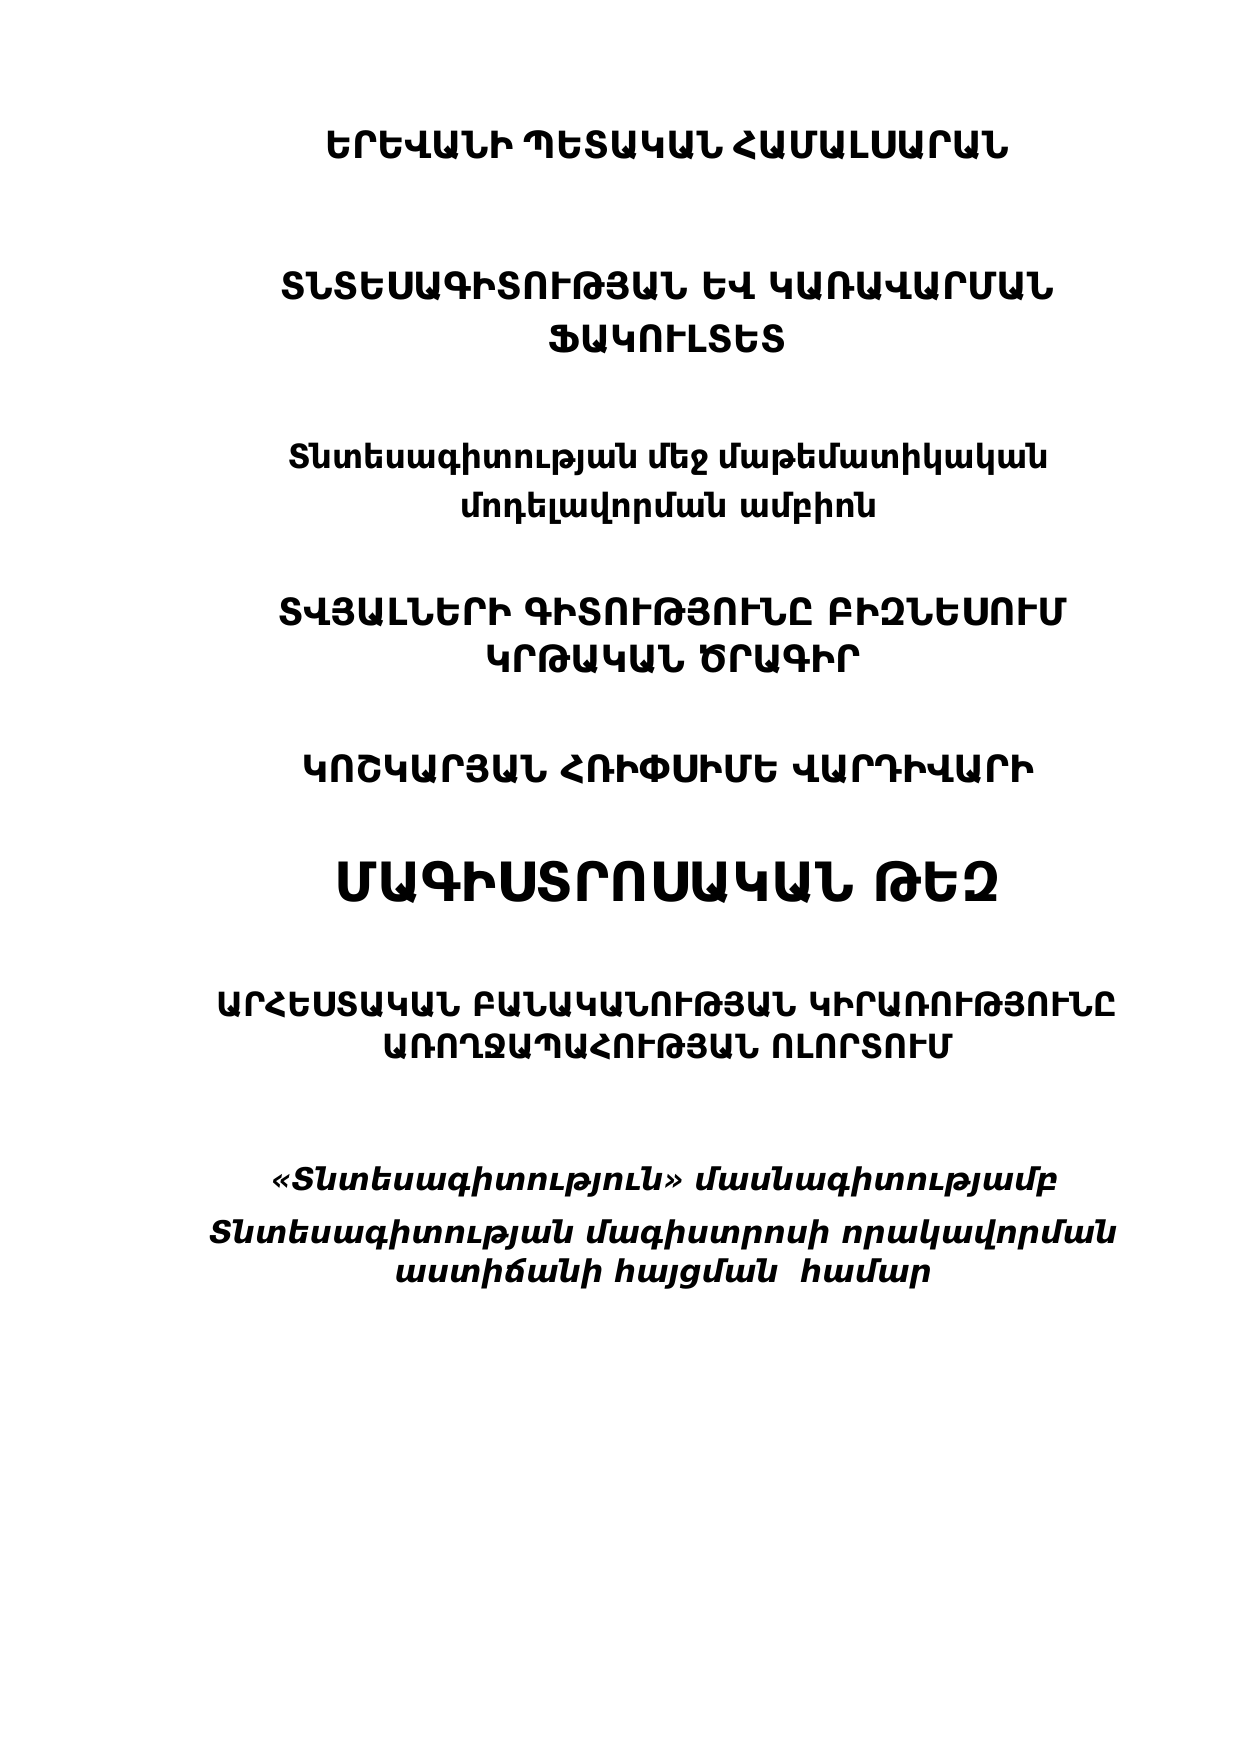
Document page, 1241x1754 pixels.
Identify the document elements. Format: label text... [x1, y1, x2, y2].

text ԿՈՇԿԱՐՅԱՆ ՀՌԻՓՍԻՄԵ ՎԱՐԴԻՎԱՐԻ [184, 747, 1152, 791]
text Տնտեսագիտության մեջ մաթեմատիկական մոդելավորման ամբիոն [185, 432, 1152, 527]
text Տնտեսագիտության մագիստրոսի որակավորման աստիճանի հայցման համար [177, 1214, 1152, 1290]
text ՄԱԳԻՍՏՐՈՍԱԿԱՆ ԹԵԶ [184, 851, 1152, 914]
text «Տնտեսագիտություն» մասնագիտությամբ [181, 1161, 1152, 1197]
text ՏՆՏԵՍԱԳԻՏՈՒԹՅԱՆ ԵՎ ԿԱՌԱՎԱՐՄԱՆ ՖԱԿՈՒԼՏԵՏ [182, 265, 1152, 363]
text ՏՎՅԱԼՆԵՐԻ ԳԻՏՈՒԹՅՈՒՆԸ ԲԻԶՆԵՍՈՒՄ [193, 590, 1152, 634]
text ԿՐԹԱԿԱՆ ԾՐԱԳԻՐ [193, 637, 1152, 681]
text ԵՐԵՎԱՆԻ ՊԵՏԱԿԱՆ ՀԱՄԱԼՍԱՐԱՆ [182, 118, 1152, 169]
text ԱՐՀԵՍՏԱԿԱՆ ԲԱՆԱԿԱՆՈՒԹՅԱՆ ԿԻՐԱՌՈՒԹՅՈՒՆԸ ԱՌՈՂՋԱՊԱՀՈՒԹՅԱՆ ՈԼՈՐՏՈՒՄ [182, 986, 1152, 1066]
